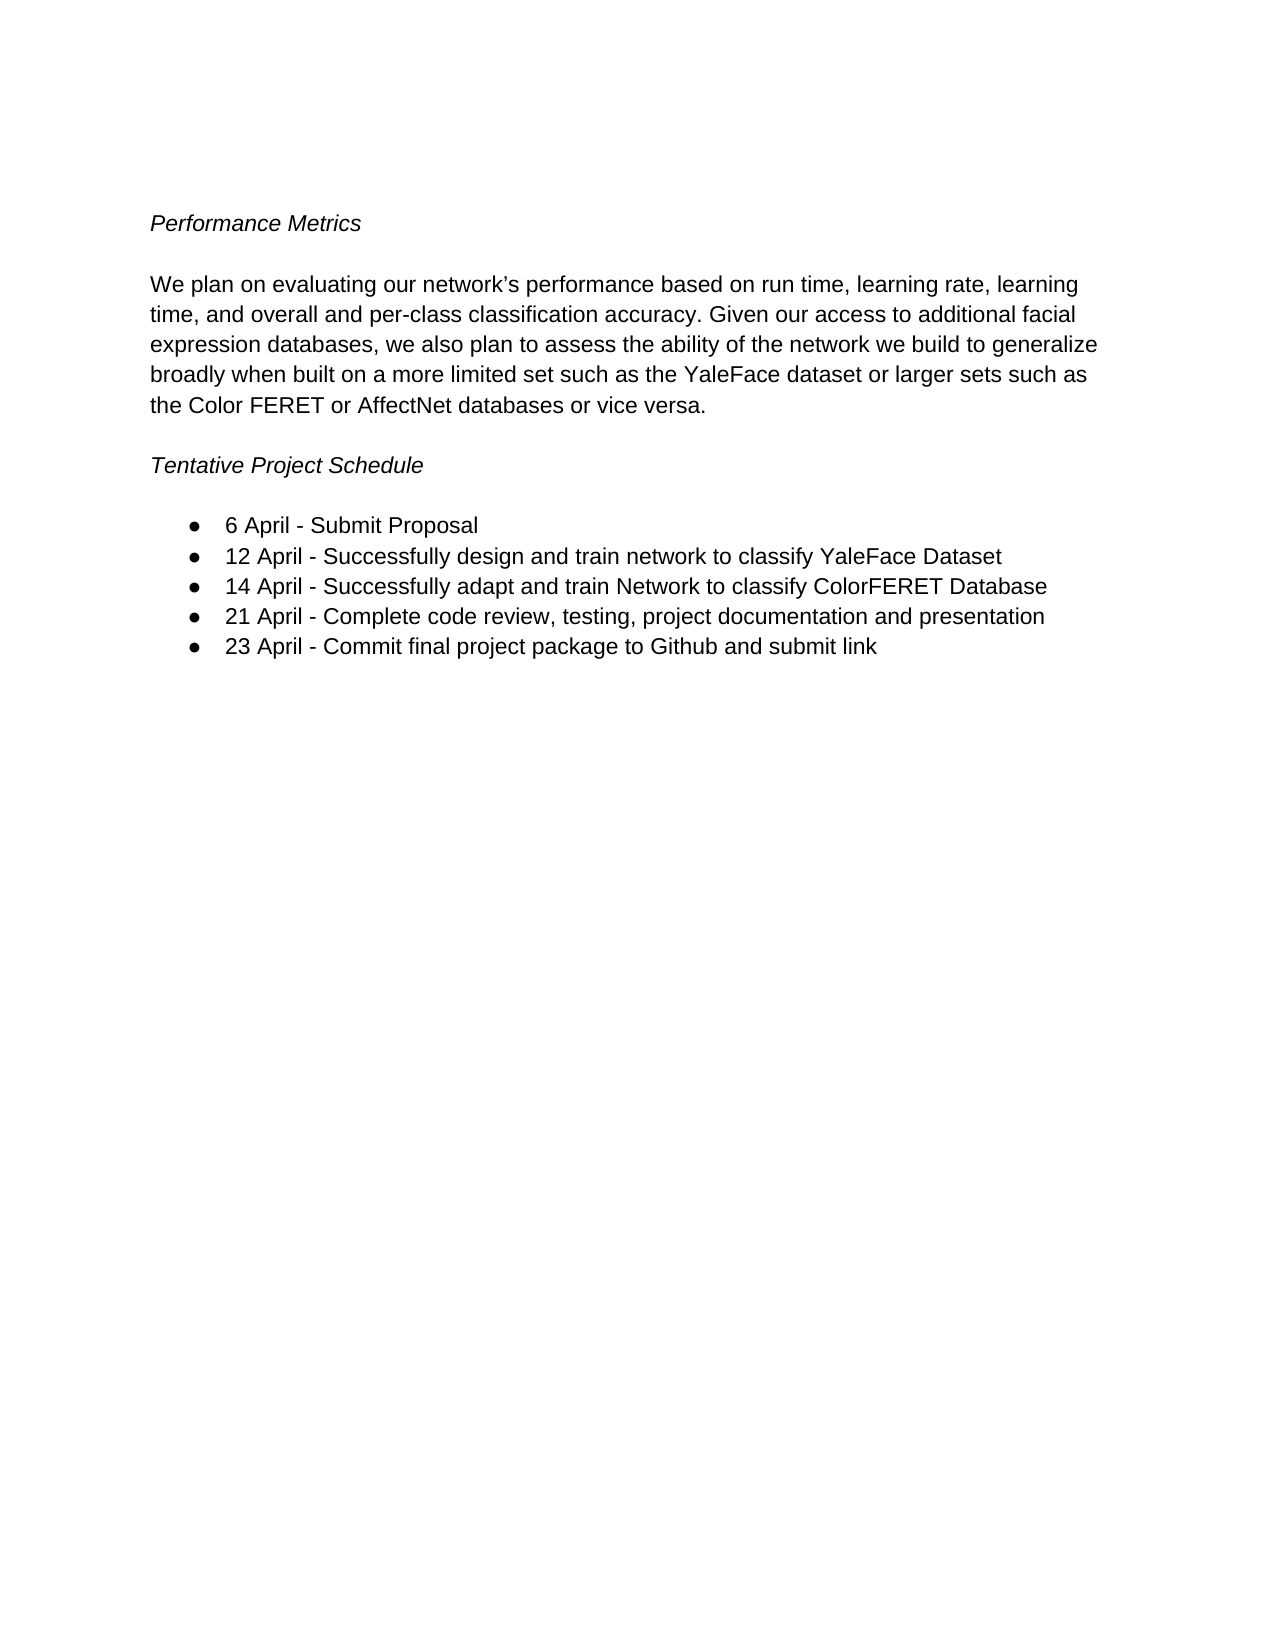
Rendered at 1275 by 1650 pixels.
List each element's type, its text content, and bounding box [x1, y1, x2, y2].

list 6 April - Submit Proposal [187, 512, 1125, 539]
list 12 April - Successfully design and train network to classify YaleFace Dataset [187, 543, 1125, 569]
list 23 April - Commit final project package to Github and submit link [187, 633, 1125, 660]
text Tentative Project Schedule [150, 452, 1125, 478]
text We plan on evaluating our network’s performance based on run time, learning rate, learning time, and overall and per-class classification accuracy. Given our access to additional facial expression databases, we also plan to assess the ability of the network we build to generalize broadly when built on a more limited set such as the YaleFace dataset or larger sets such as the Color FERET or AffectNet databases or vice versa. [150, 271, 1125, 418]
list 14 April - Successfully adapt and train Network to classify ColorFERET Database [187, 573, 1125, 599]
list 21 April - Complete code review, testing, project documentation and presentation [187, 603, 1125, 629]
text Performance Metrics [150, 210, 1125, 237]
